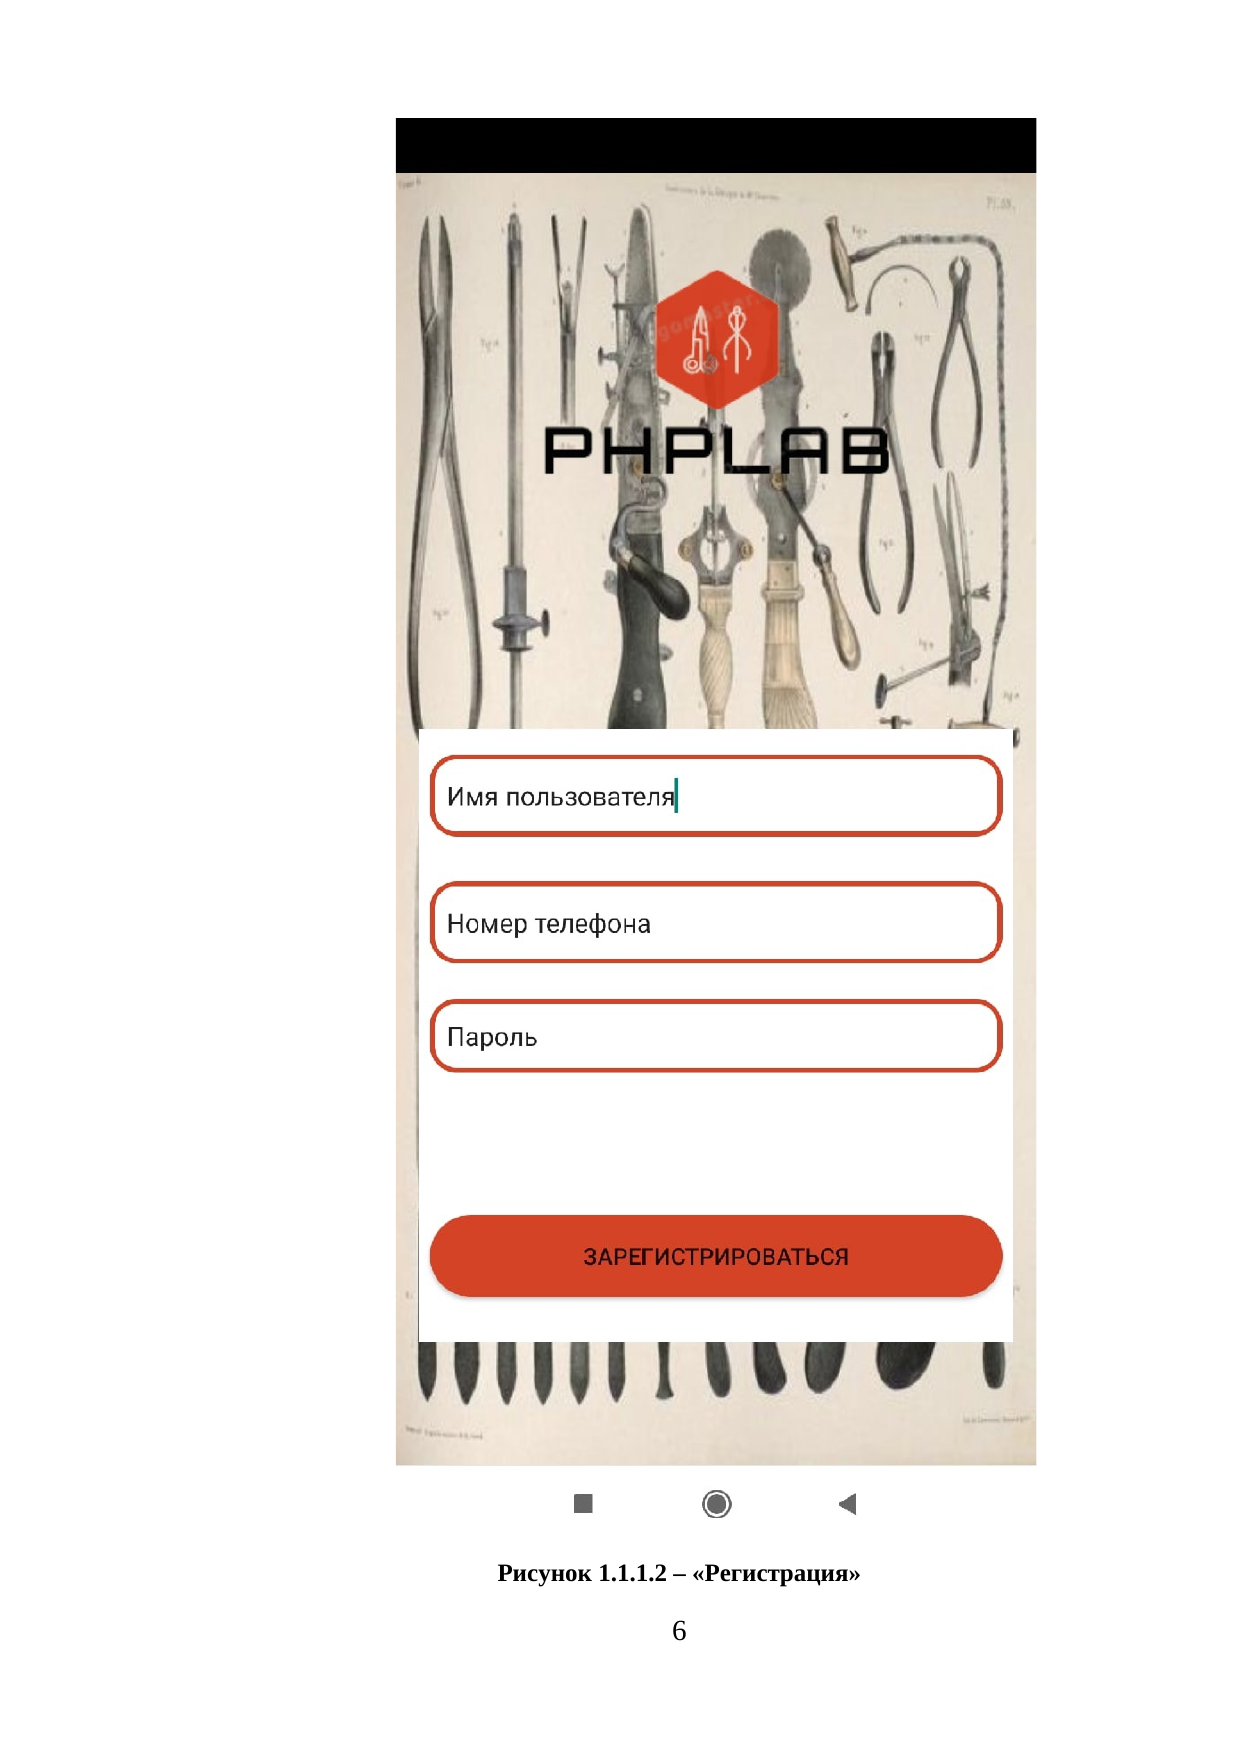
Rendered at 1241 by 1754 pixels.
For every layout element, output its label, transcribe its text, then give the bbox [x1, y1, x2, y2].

text Рисунок 1.1.1.2 – «Регистрация» [177, 1558, 1181, 1587]
picture [395, 118, 1037, 1542]
